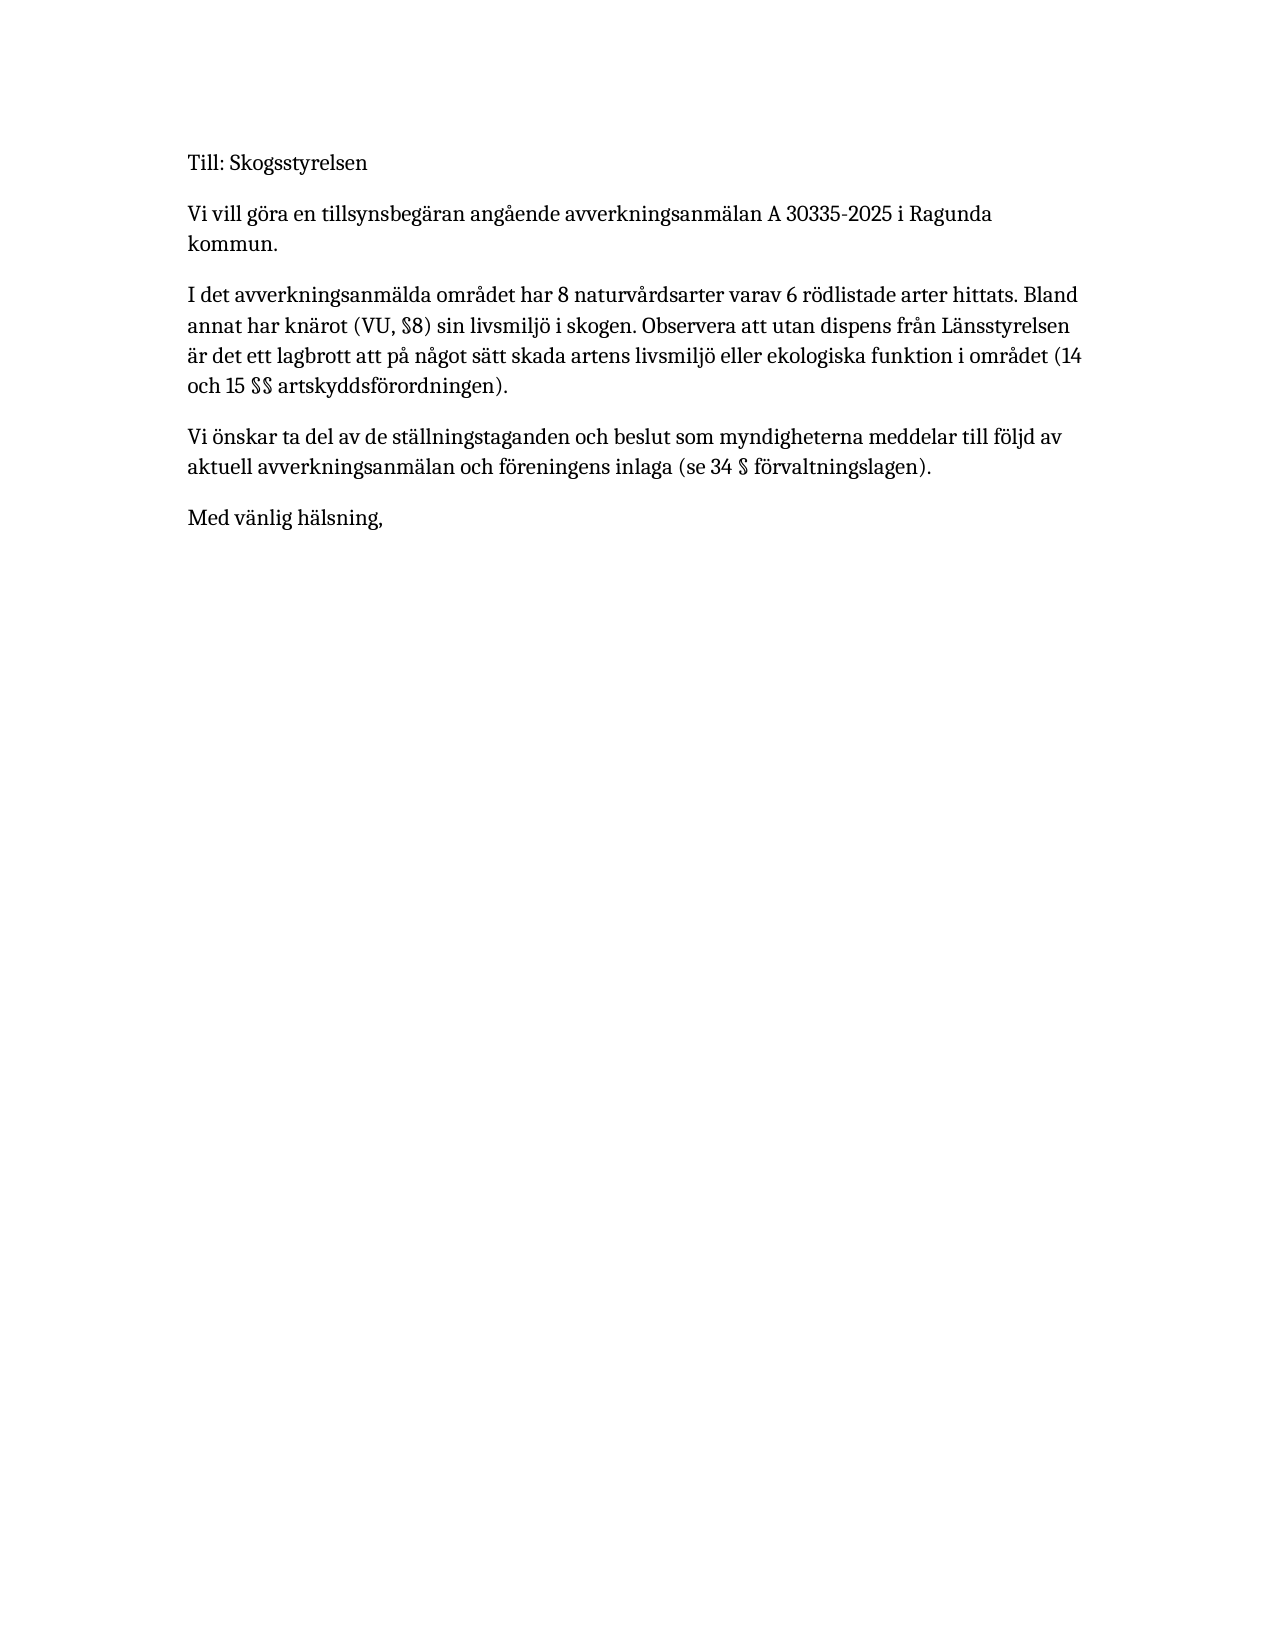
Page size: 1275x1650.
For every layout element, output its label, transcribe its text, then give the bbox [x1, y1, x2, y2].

text Vi önskar ta del av de ställningstaganden och beslut som myndigheterna meddelar till följd av aktuell avverkningsanmälan och föreningens inlaga (se 34 § förvaltningslagen). [187, 424, 1087, 481]
text I det avverkningsanmälda området har 8 naturvårdsarter varav 6 rödlistade arter hittats. Bland annat har knärot (VU, §8) sin livsmiljö i skogen. Observera att utan dispens från Länsstyrelsen är det ett lagbrott att på något sätt skada artens livsmiljö eller ekologiska funktion i området (14 och 15 §§ artskyddsförordningen). [187, 282, 1087, 399]
text Med vänlig hälsning, [187, 505, 1087, 562]
text Till: Skogsstyrelsen [187, 150, 1087, 176]
text Vi vill göra en tillsynsbegäran angående avverkningsanmälan A 30335-2025 i Ragunda kommun. [187, 201, 1087, 258]
